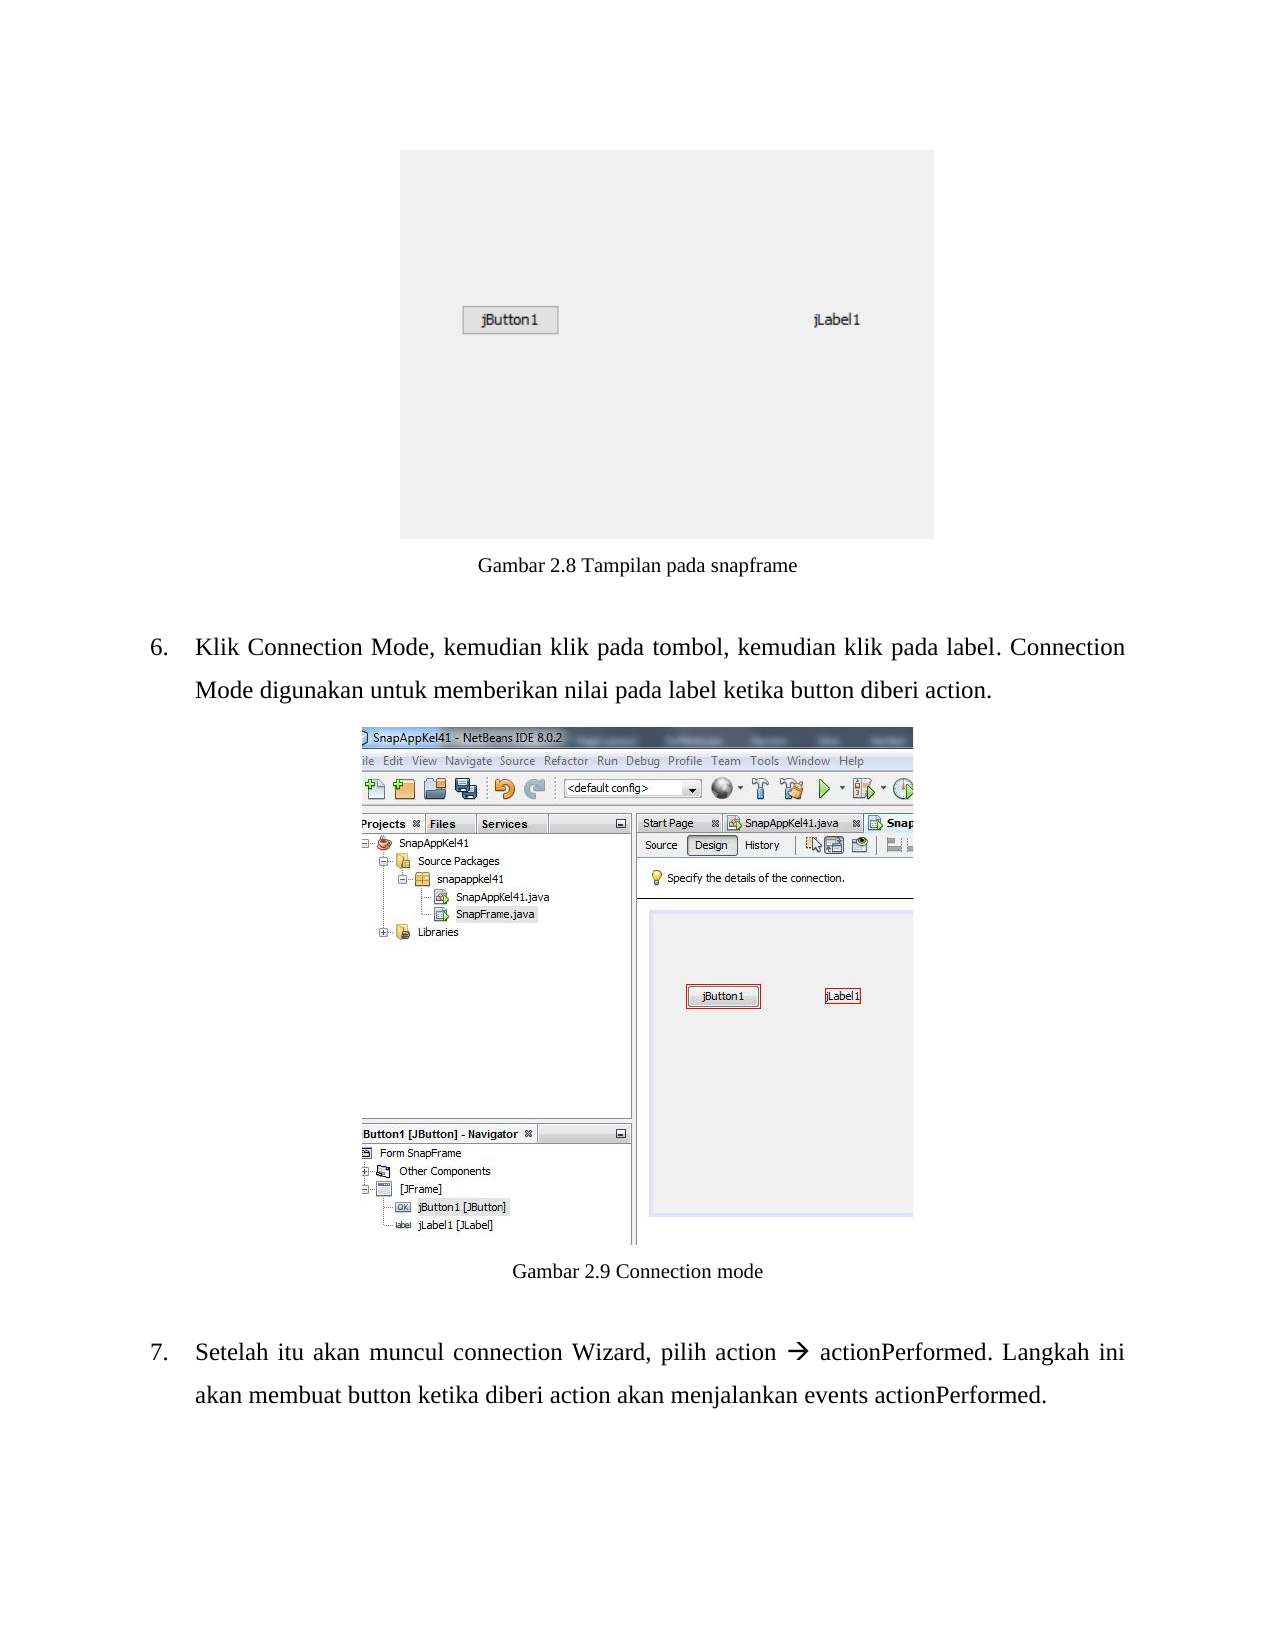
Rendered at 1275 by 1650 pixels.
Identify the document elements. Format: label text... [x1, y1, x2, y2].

text Gambar 2.9 Connection mode [150, 1258, 1125, 1283]
picture [400, 150, 935, 539]
list Setelah itu akan muncul connection Wizard, pilih action actionPerformed. Langkah ini akan membuat button ketika diberi action akan menjalankan events actionPerformed. [150, 1337, 1125, 1409]
list Klik Connection Mode, kemudian klik pada tombol, kemudian klik pada label. Connection Mode digunakan untuk memberikan nilai pada label ketika button diberi action. [150, 632, 1125, 704]
picture [362, 727, 914, 1245]
text Gambar 2.8 Tampilan pada snapframe [150, 553, 1125, 577]
